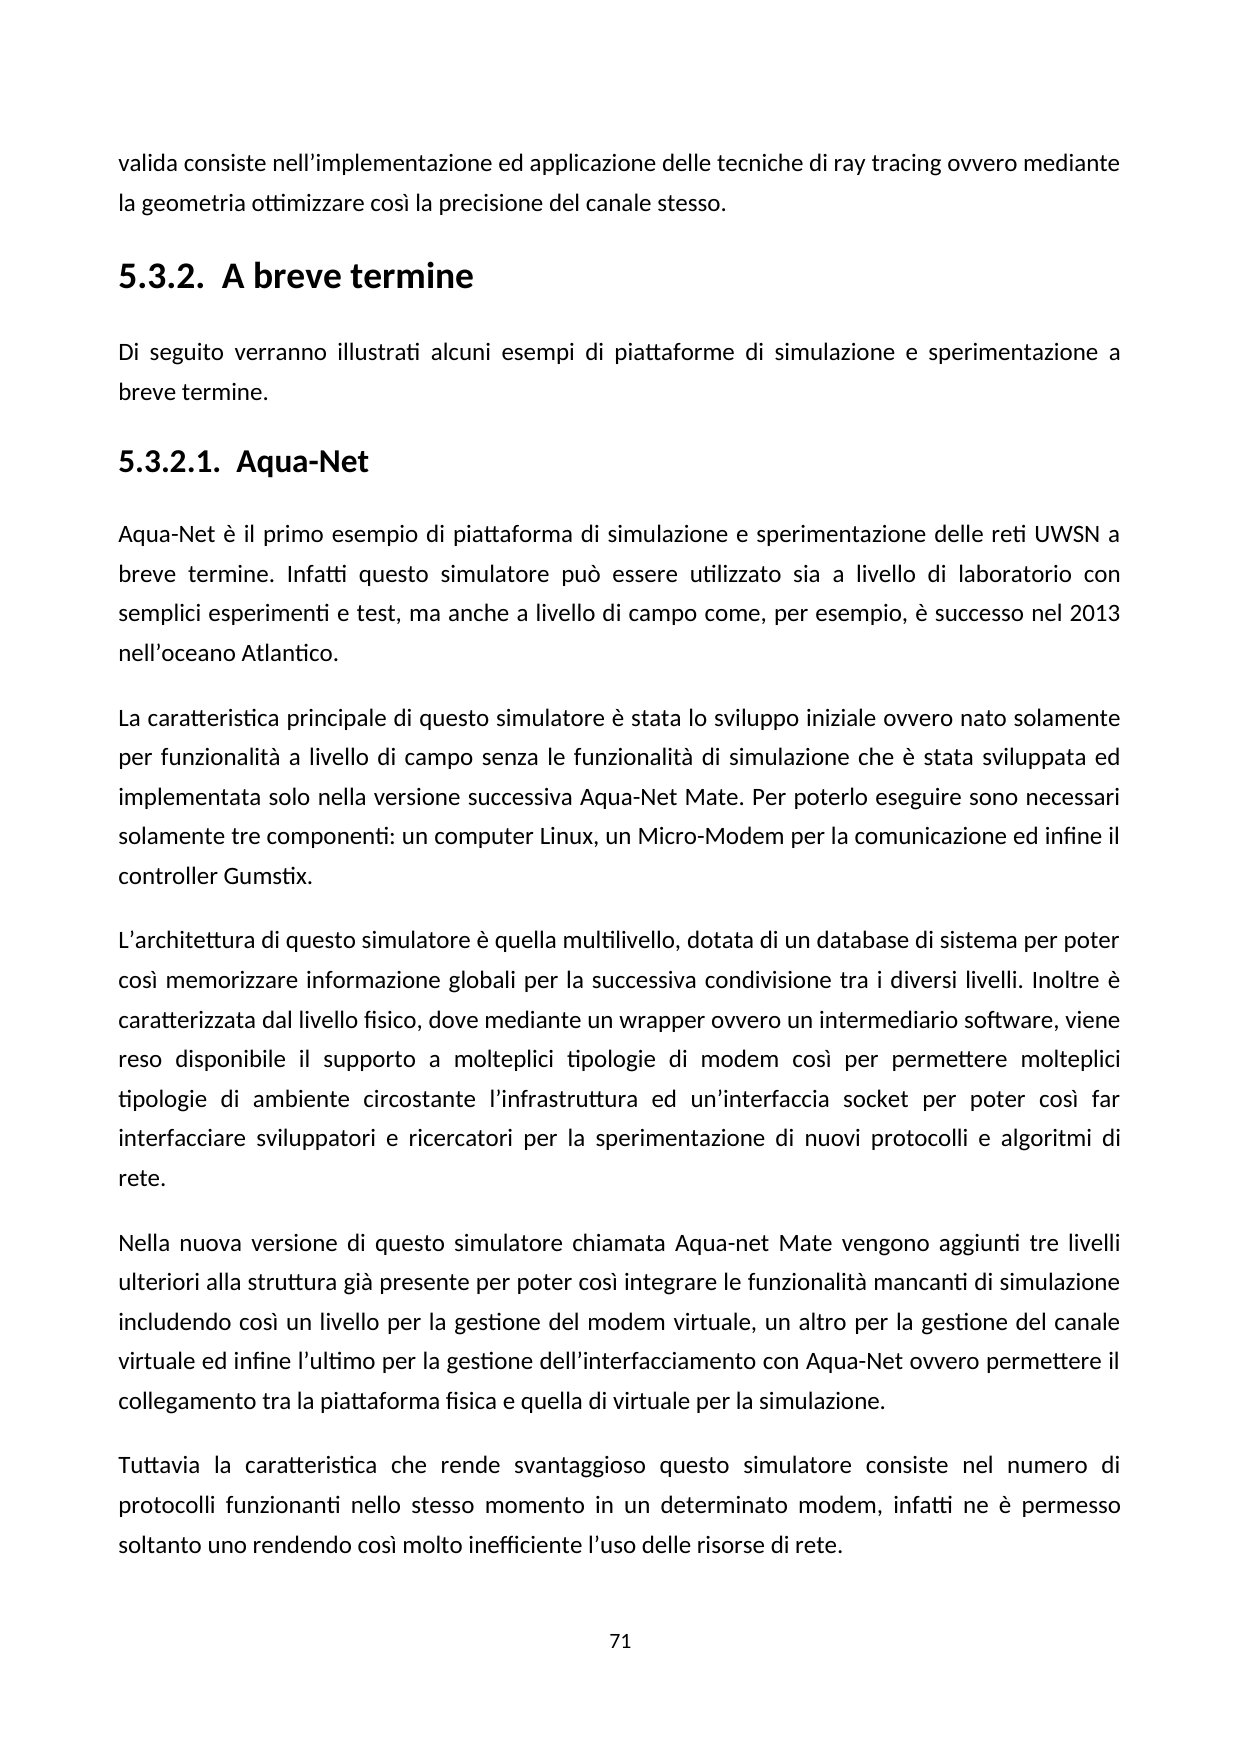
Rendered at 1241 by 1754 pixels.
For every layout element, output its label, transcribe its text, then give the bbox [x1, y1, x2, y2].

text L’architettura di questo simulatore è quella multilivello, dotata di un database di sistema per poter così memorizzare informazione globali per la successiva condivisione tra i diversi livelli. Inoltre è caratterizzata dal livello fisico, dove mediante un wrapper ovvero un intermediario software, viene reso disponibile il supporto a molteplici tipologie di modem così per permettere molteplici tipologie di ambiente circostante l’infrastruttura ed un’interfaccia socket per poter così far interfacciare sviluppatori e ricercatori per la sperimentazione di nuovi protocolli e algoritmi di rete. [118, 925, 1122, 1193]
text Tuttavia la caratteristica che rende svantaggioso questo simulatore consiste nel numero di protocolli funzionanti nello stesso momento in un determinato modem, infatti ne è permesso soltanto uno rendendo così molto inefficiente l’uso delle risorse di rete. [118, 1450, 1122, 1559]
list A breve termine [118, 252, 1122, 298]
list Aqua-Net [118, 441, 1122, 481]
text Di seguito verranno illustrati alcuni esempi di piattaforme di simulazione e sperimentazione a breve termine. [118, 336, 1122, 406]
text Nella nuova versione di questo simulatore chiamata Aqua-net Mate vengono aggiunti tre livelli ulteriori alla struttura già presente per poter così integrare le funzionalità mancanti di simulazione includendo così un livello per la gestione del modem virtuale, un altro per la gestione del canale virtuale ed infine l’ultimo per la gestione dell’interfacciamento con Aqua-Net ovvero permettere il collegamento tra la piattaforma fisica e quella di virtuale per la simulazione. [118, 1227, 1122, 1416]
text Aqua-Net è il primo esempio di piattaforma di simulazione e sperimentazione delle reti UWSN a breve termine. Infatti questo simulatore può essere utilizzato sia a livello di laboratorio con semplici esperimenti e test, ma anche a livello di campo come, per esempio, è successo nel 2013 nell’oceano Atlantico. [118, 518, 1122, 668]
text La caratteristica principale di questo simulatore è stata lo sviluppo iniziale ovvero nato solamente per funzionalità a livello di campo senza le funzionalità di simulazione che è stata sviluppata ed implementata solo nella versione successiva Aqua-Net Mate. Per poterlo eseguire sono necessari solamente tre componenti: un computer Linux, un Micro-Modem per la comunicazione ed infine il controller Gumstix. [118, 702, 1122, 891]
